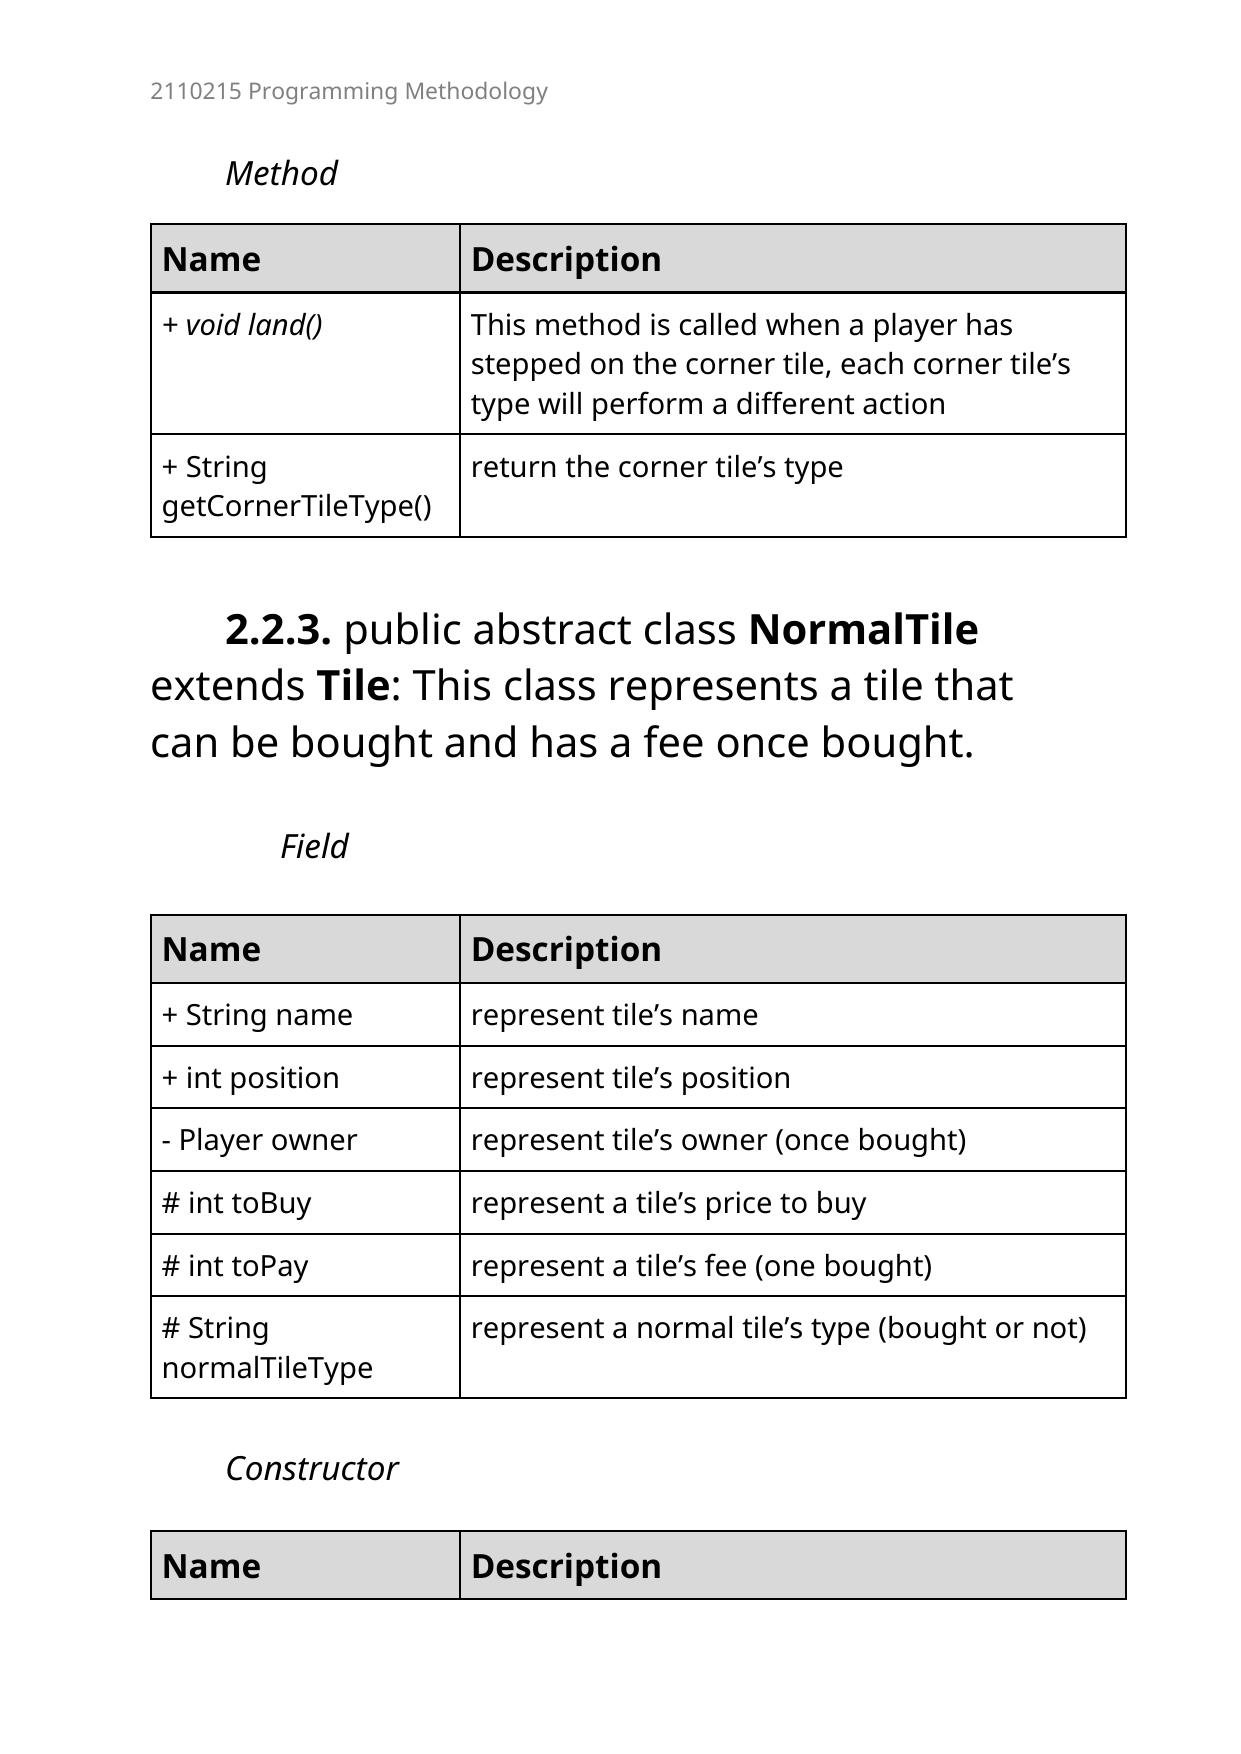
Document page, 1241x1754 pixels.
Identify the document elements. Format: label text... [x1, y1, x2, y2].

table_header Name [152, 916, 459, 982]
text Constructor [150, 1445, 1090, 1490]
table_cell - Player owner [152, 1109, 459, 1170]
table_cell represent tile’s owner (once bought) [461, 1109, 1125, 1170]
table_cell represent a tile’s fee (one bought) [461, 1235, 1125, 1295]
table_header Description [461, 225, 1125, 291]
table_header Name [152, 1532, 459, 1598]
table_cell # int toBuy [152, 1172, 459, 1232]
subtitle 2.2.3. public abstract class NormalTile extends Tile: This class represents a tile that can be bought and has a fee once bought. [150, 599, 1090, 770]
table_cell represent a tile’s price to buy [461, 1172, 1125, 1232]
text Field [150, 823, 1090, 868]
table_cell + String getCornerTileType() [152, 435, 459, 536]
table_cell This method is called when a player has stepped on the corner tile, each corner tile’s type will perform a different action [461, 294, 1125, 433]
table_cell represent tile’s name [461, 984, 1125, 1044]
table_cell represent a normal tile’s type (bought or not) [461, 1297, 1125, 1397]
table_header Name [152, 225, 459, 291]
table_cell + int position [152, 1047, 459, 1107]
table_cell # int toPay [152, 1235, 459, 1295]
table_cell represent tile’s position [461, 1047, 1125, 1107]
table_header Description [461, 1532, 1125, 1598]
table_cell + String name [152, 984, 459, 1044]
table_cell # String normalTileType [152, 1297, 459, 1397]
table_cell return the corner tile’s type [461, 435, 1125, 536]
text Method [150, 150, 1090, 195]
table_header Description [461, 916, 1125, 982]
table_cell + void land() [152, 294, 459, 433]
